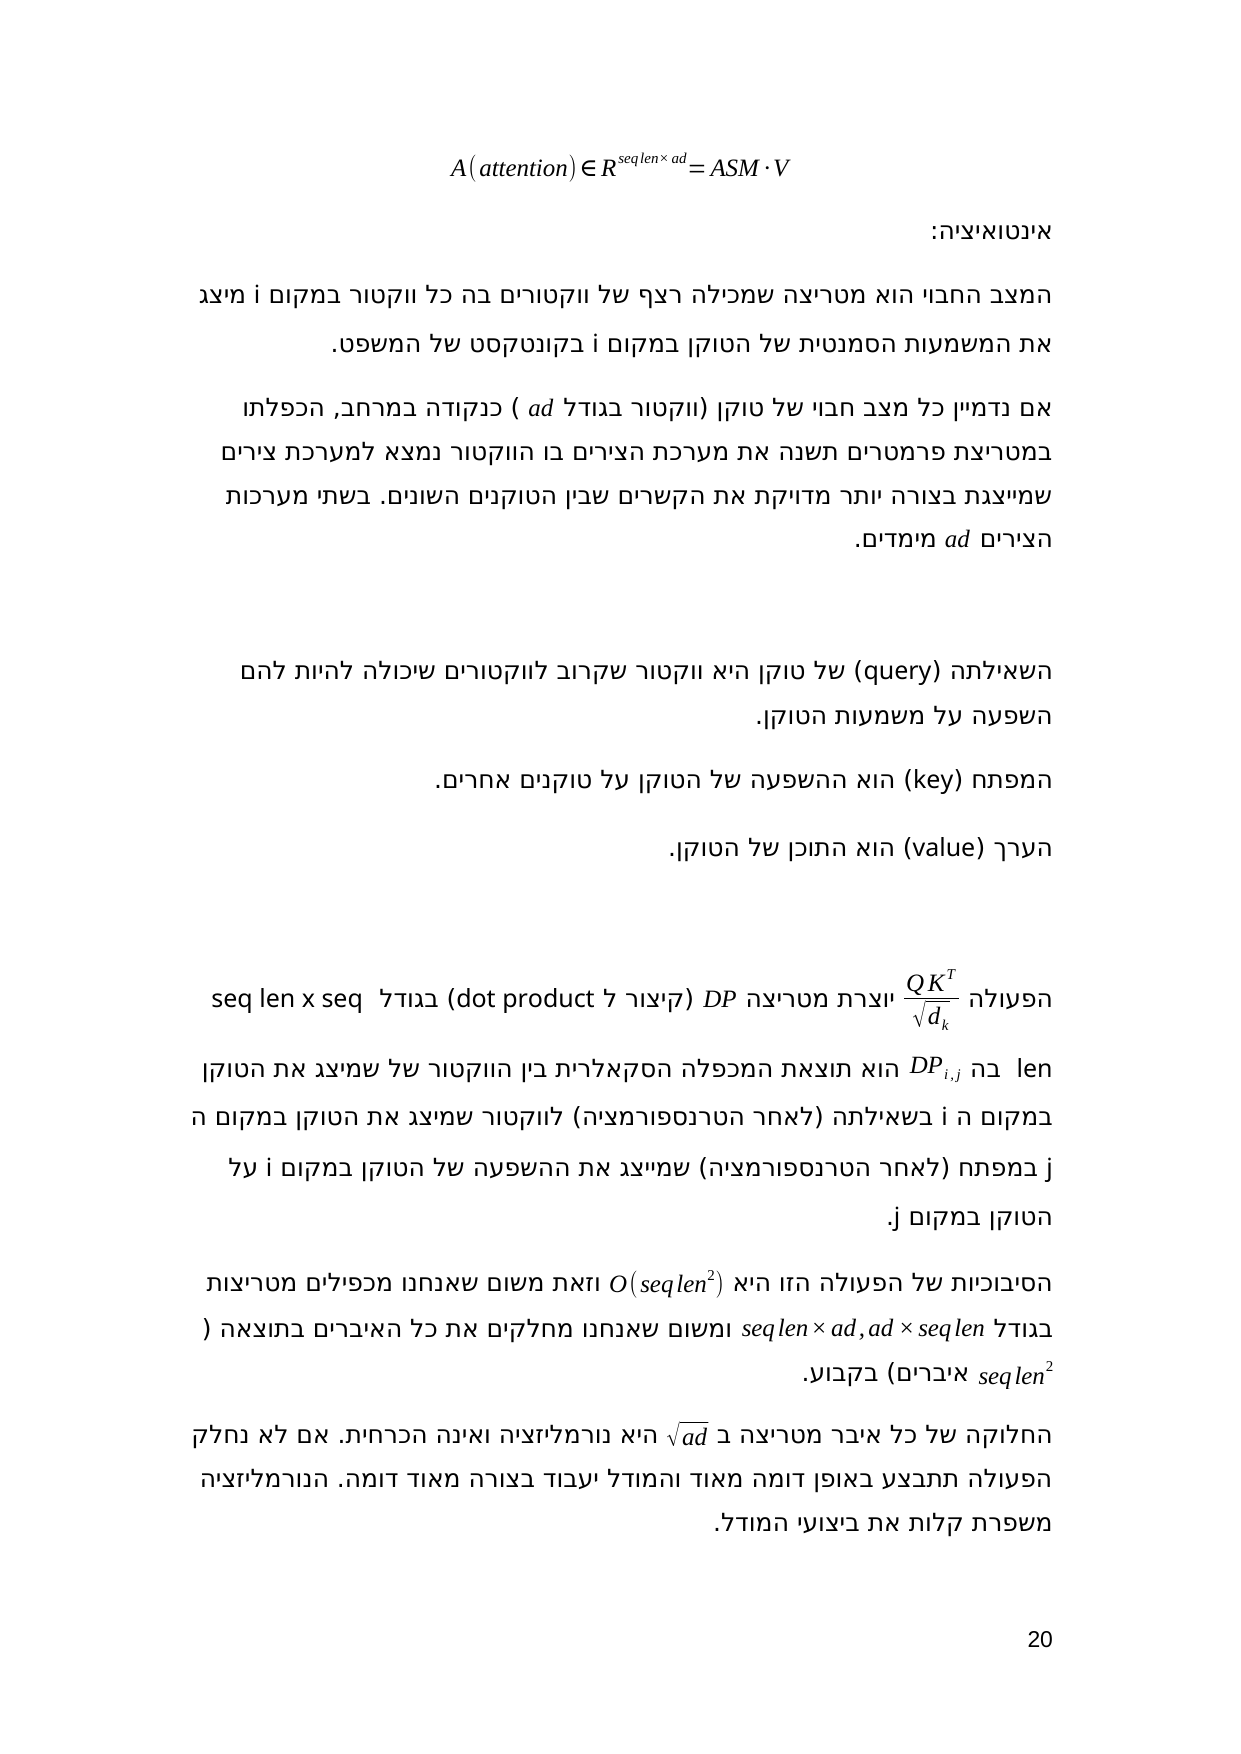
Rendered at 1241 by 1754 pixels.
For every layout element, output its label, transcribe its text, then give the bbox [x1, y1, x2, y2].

text המצב החבוי הוא מטריצה שמכילה רצף של ווקטורים בה כל ווקטור במקום i מיצג את המשמעות הסמנטית של הטוקן במקום i בקונטקסט של המשפט. [187, 277, 1053, 360]
text אם נדמיין כל מצב חבוי של טוקן (ווקטור בגודל ) כנקודה במרחב, הכפלתו במטריצת פרמטרים תשנה את מערכת הצירים בו הווקטור נמצא למערכת צירים שמייצגת בצורה יותר מדויקת את הקשרים שבין הטוקנים השונים. בשתי מערכות הצירים מימדים. [187, 393, 1053, 554]
text המפתח (key) הוא ההשפעה של הטוקן על טוקנים אחרים. [187, 762, 1053, 796]
text הערך (value) הוא התוכן של הטוקן. [187, 829, 1053, 863]
text הפעולה יוצרת מטריצה (קיצור ל dot product) בגודל seq len x seq len בה הוא תוצאת המכפלה הסקאלרית בין הווקטור של שמיצג את הטוקן במקום ה i בשאילתה (לאחר הטרנספורמציה) לווקטור שמיצג את הטוקן במקום ה j במפתח (לאחר הטרנספורמציה) שמייצג את ההשפעה של הטוקן במקום i על הטוקן במקום j. [187, 965, 1053, 1233]
text השאילתה (query) של טוקן היא ווקטור שקרוב לווקטורים שיכולה להיות להם השפעה על משמעות הטוקן. [187, 653, 1053, 731]
text אינטואיציה: [187, 217, 1053, 246]
text החלוקה של כל איבר מטריצה ב היא נורמליזציה ואינה הכרחית. אם לא נחלק הפעולה תתבצע באופן דומה מאוד והמודל יעבוד בצורה מאוד דומה. הנורמליזציה משפרת קלות את ביצועי המודל. [187, 1420, 1053, 1537]
text הסיבוכיות של הפעולה הזו היא וזאת משום שאנחנו מכפילים מטריצות בגודל ומשום שאנחנו מחלקים את כל האיברים בתוצאה ( איברים) בקבוע. [187, 1266, 1053, 1389]
